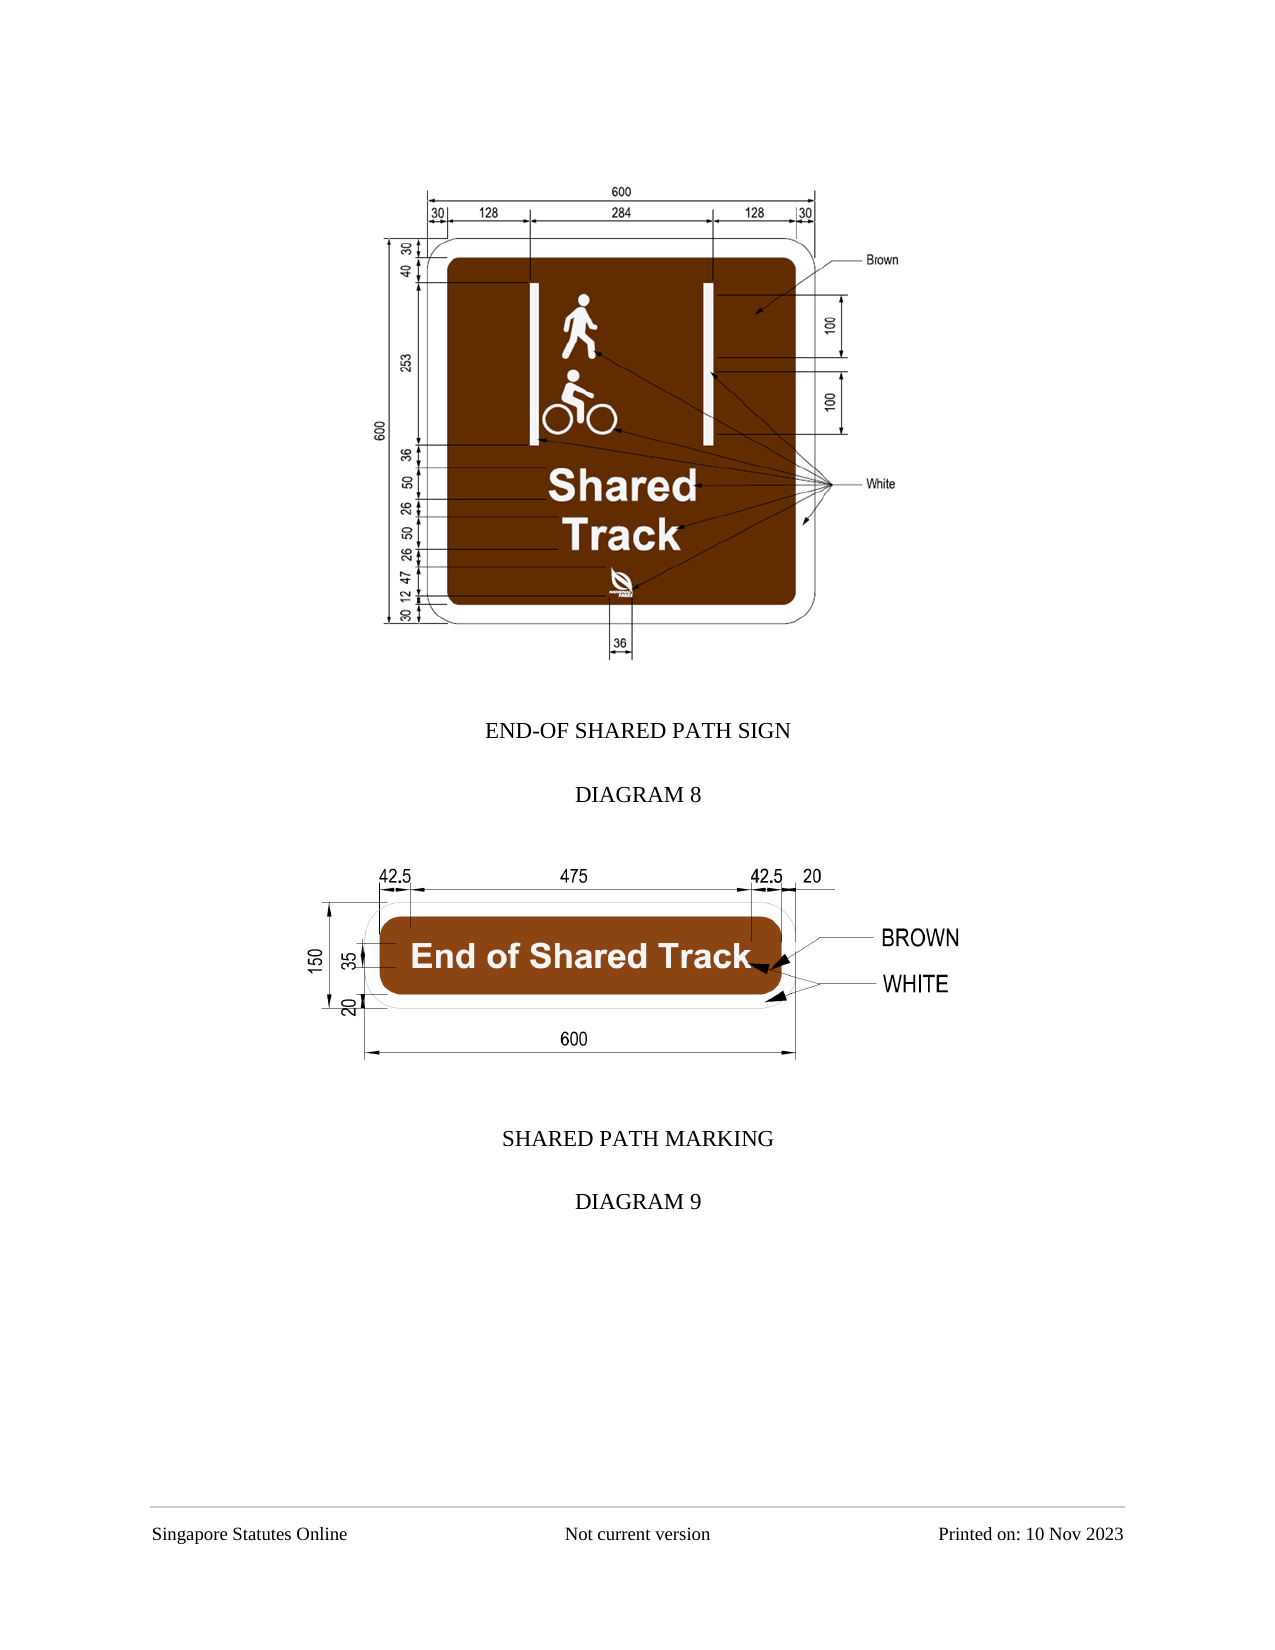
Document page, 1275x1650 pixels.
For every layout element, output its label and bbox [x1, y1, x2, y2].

table_header [151, 1105, 1126, 1248]
table_header [151, 698, 1126, 1105]
picture [347, 169, 929, 666]
picture [296, 840, 980, 1074]
table_header [151, 150, 1126, 698]
